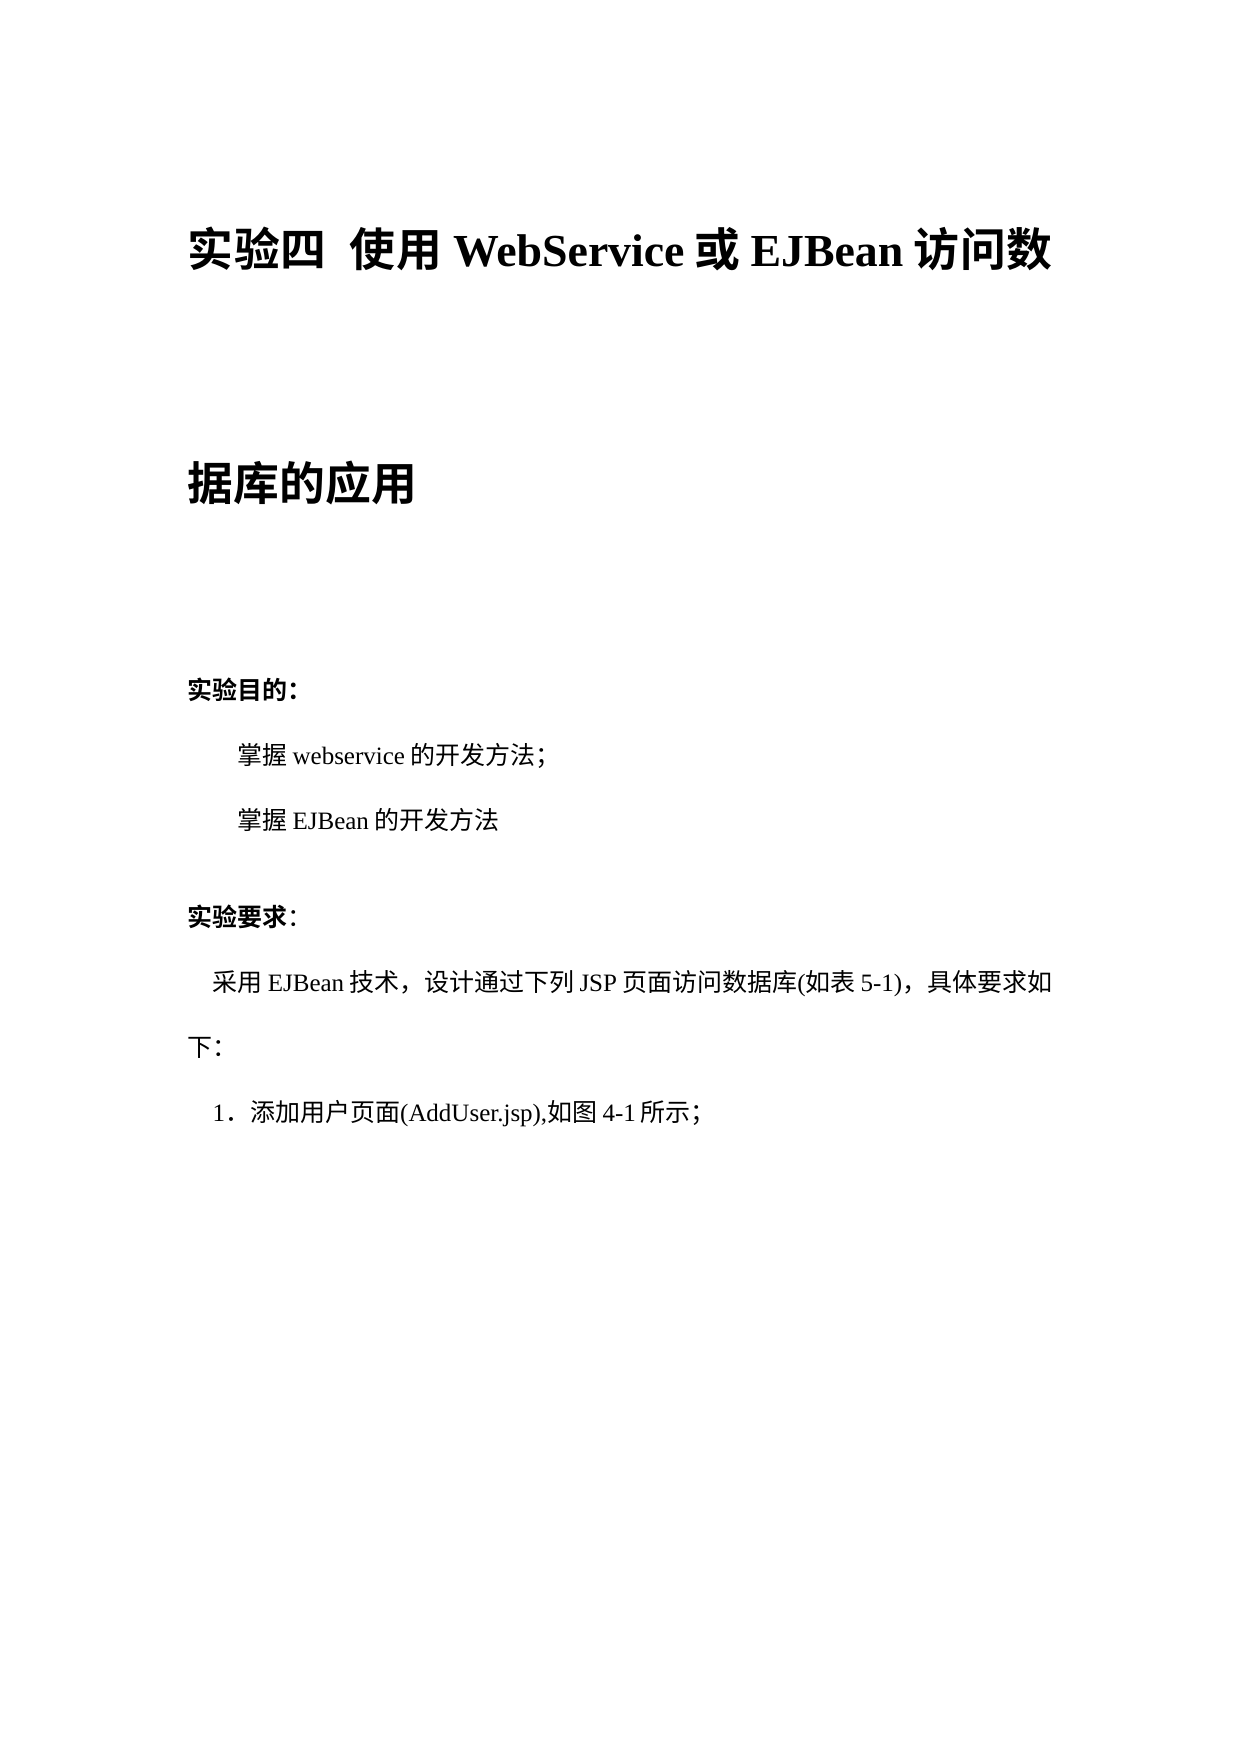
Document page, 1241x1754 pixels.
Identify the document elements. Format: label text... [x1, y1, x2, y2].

text 实验要求： [187, 883, 1053, 948]
text 1．添加用户页面(AddUser.jsp),如图4-1所示； [187, 1078, 1053, 1143]
subtitle 实验四 使用WebService或EJBean访问数据库的应用 [187, 197, 1053, 529]
text 实验目的： [187, 656, 1053, 721]
text 采用EJBean技术，设计通过下列JSP页面访问数据库(如表5-1)，具体要求如下： [187, 948, 1053, 1078]
text 掌握webservice的开发方法； [187, 721, 1053, 786]
text 掌握EJBean的开发方法 [187, 786, 1053, 851]
